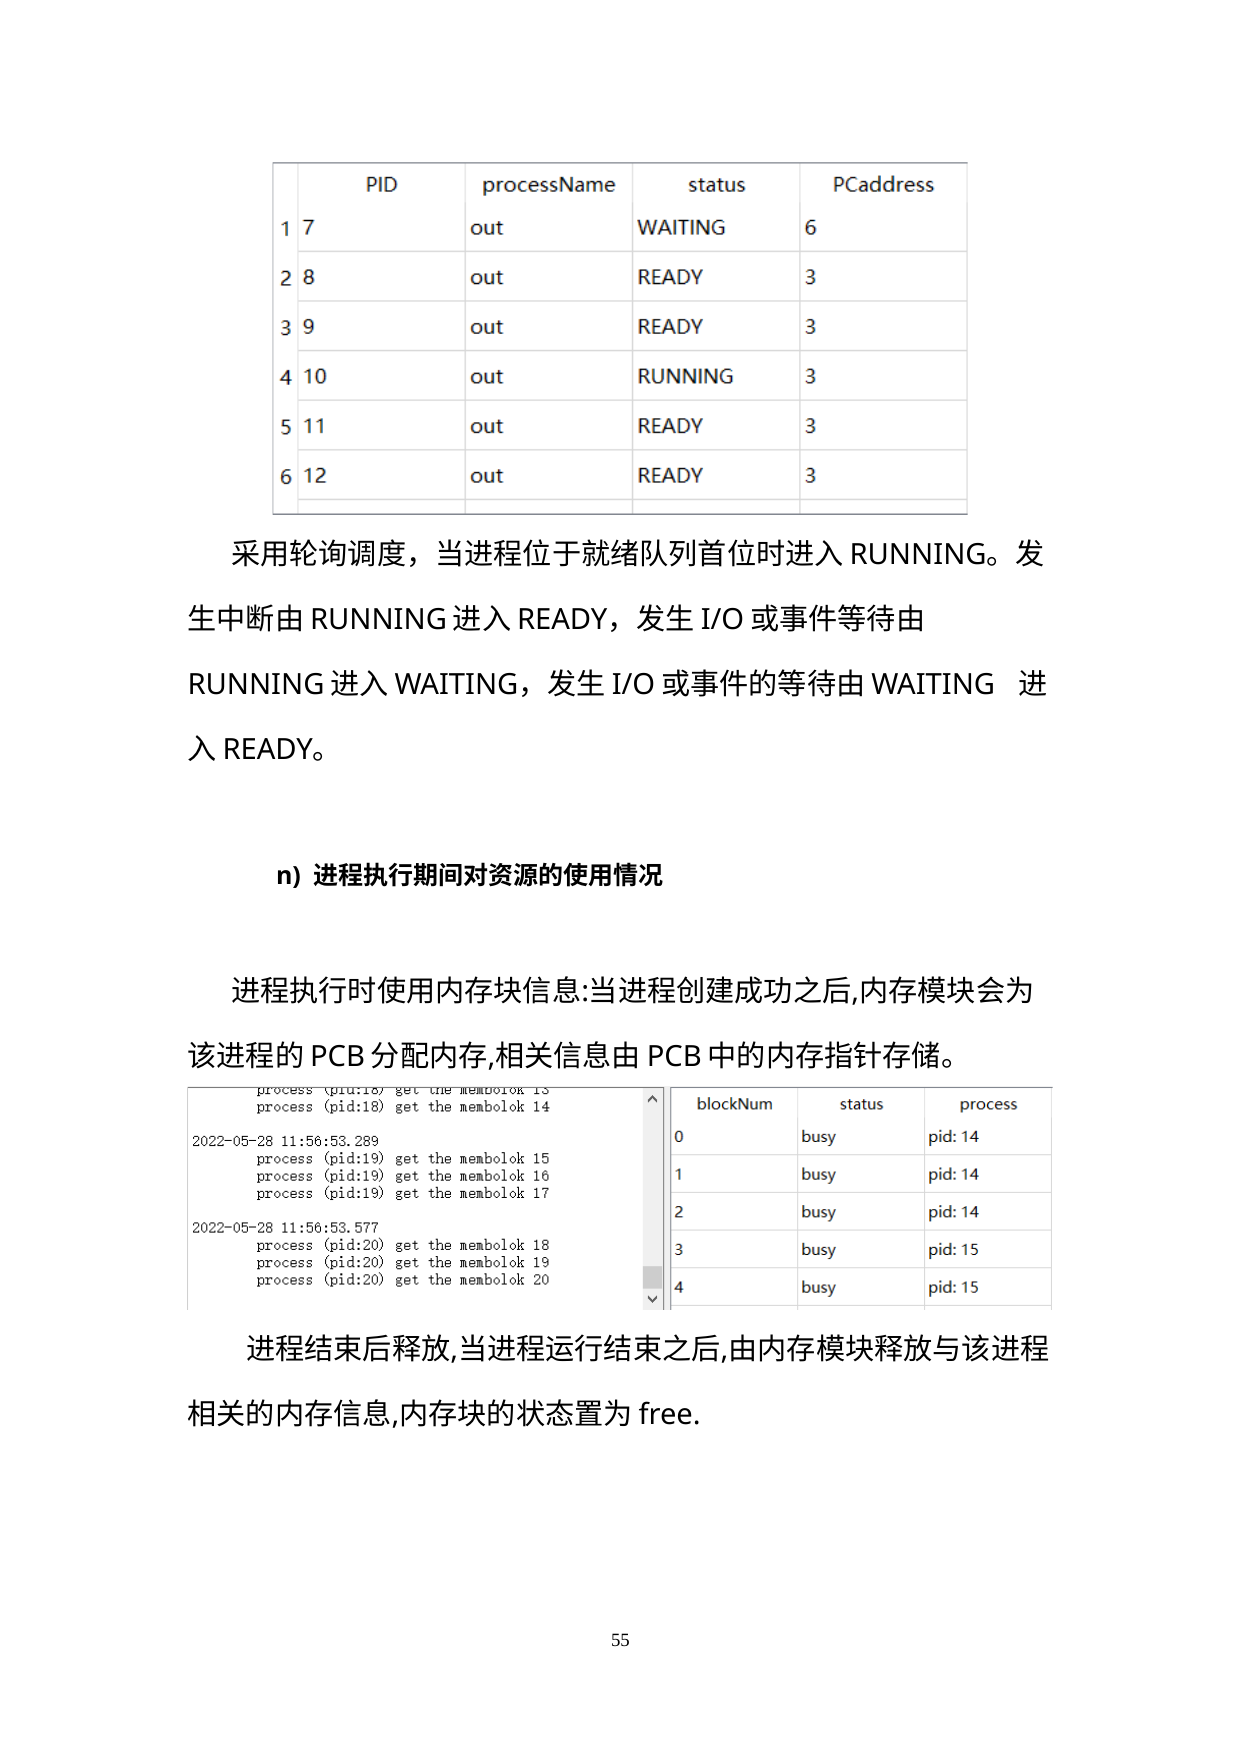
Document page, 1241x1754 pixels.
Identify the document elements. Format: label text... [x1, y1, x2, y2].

text 进程执行时使用内存块信息:当进程创建成功之后,内存模块会为该进程的PCB分配内存,相关信息由PCB中的内存指针存储。 [187, 957, 1053, 1086]
picture [272, 162, 968, 515]
picture [187, 1086, 1053, 1310]
text 进程结束后释放,当进程运行结束之后,由内存模块释放与该进程相关的内存信息,内存块的状态置为free. [187, 1314, 1053, 1444]
text 采用轮询调度，当进程位于就绪队列首位时进入RUNNING。发生中断由RUNNING进入READY，发生I/O或事件等待由RUNNING进入WAITING，发生I/O或事件的等待由WAITING 进入READY。 [187, 519, 1053, 779]
subtitle 进程执行期间对资源的使用情况 [276, 841, 1053, 906]
